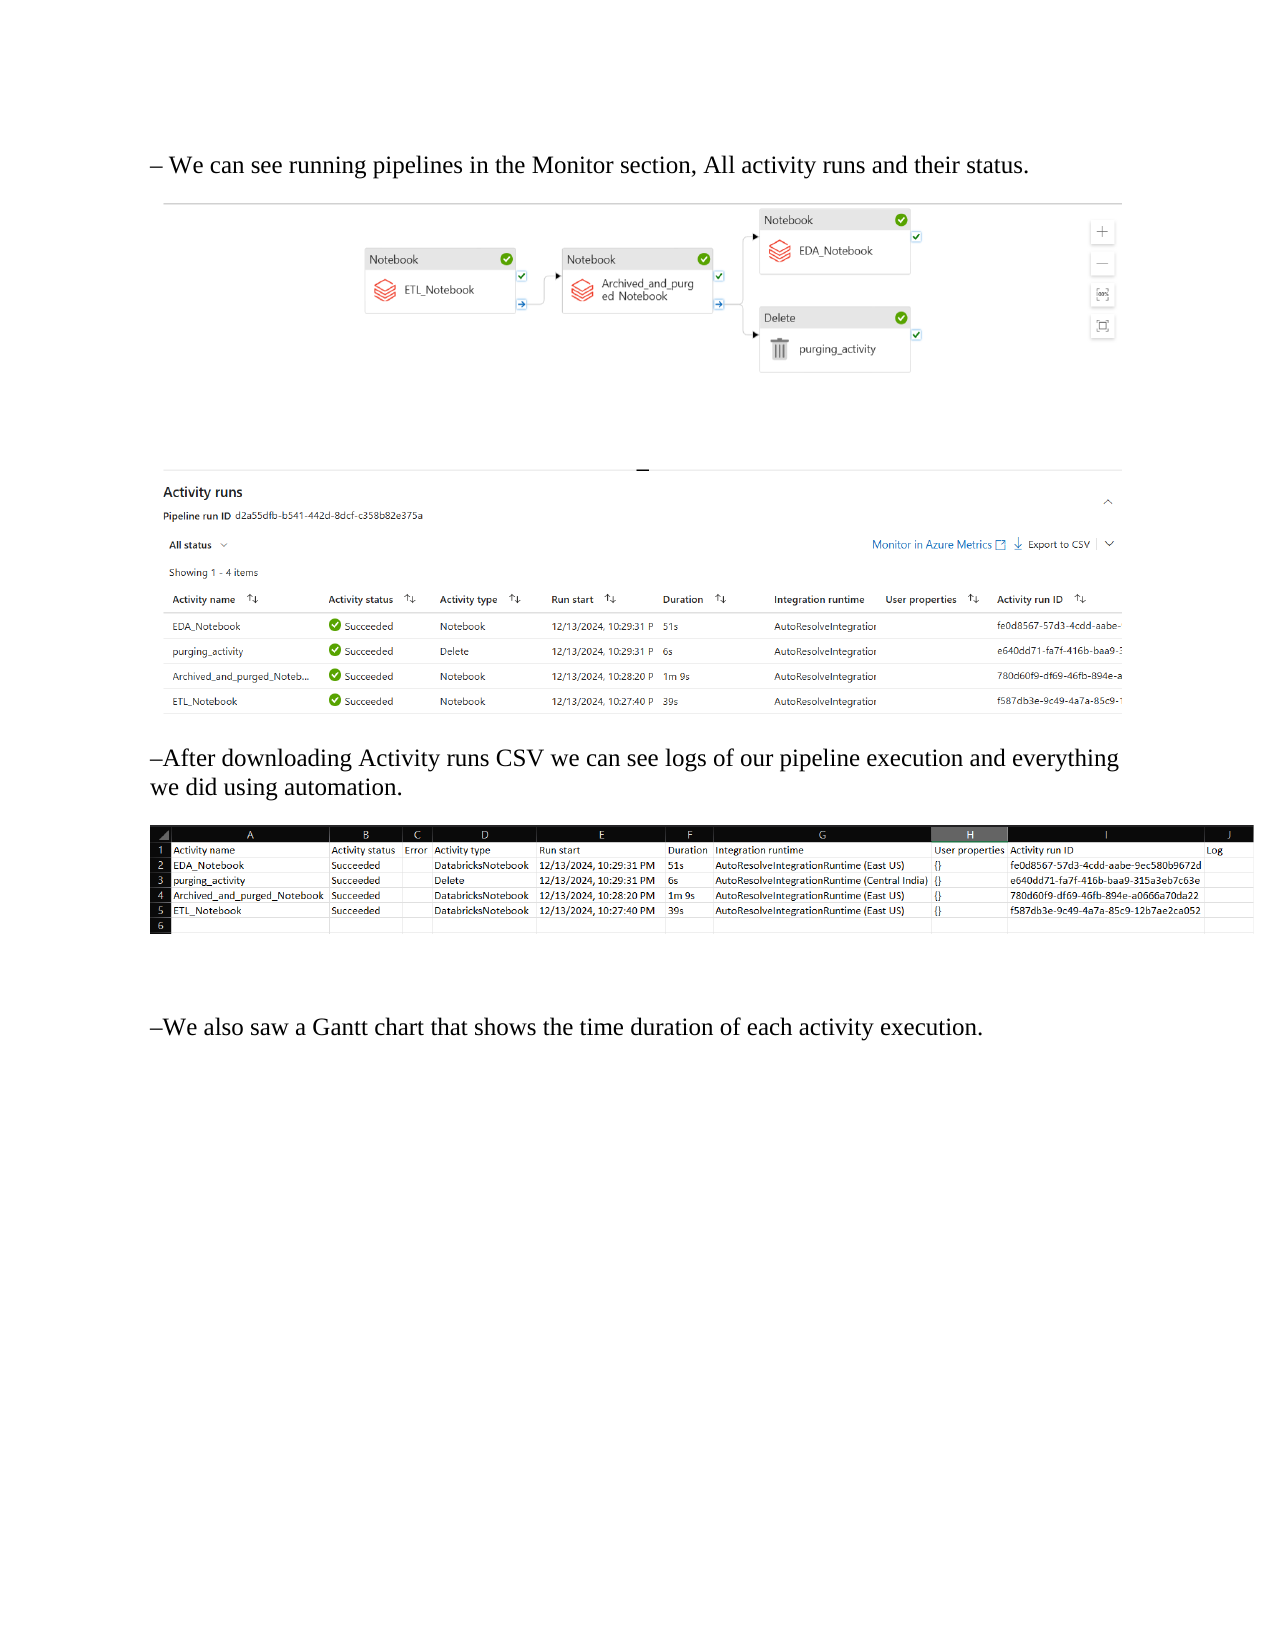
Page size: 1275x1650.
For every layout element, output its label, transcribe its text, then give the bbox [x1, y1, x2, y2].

picture [150, 825, 1254, 934]
text – We can see running pipelines in the Monitor section, All activity runs and their status. [150, 150, 1125, 179]
text –After downloading Activity runs CSV we can see logs of our pipeline execution and everything we did using automation. [150, 743, 1125, 801]
text –We also saw a Gantt chart that shows the time duration of each activity execution. [150, 1012, 1125, 1041]
picture [150, 203, 1125, 719]
